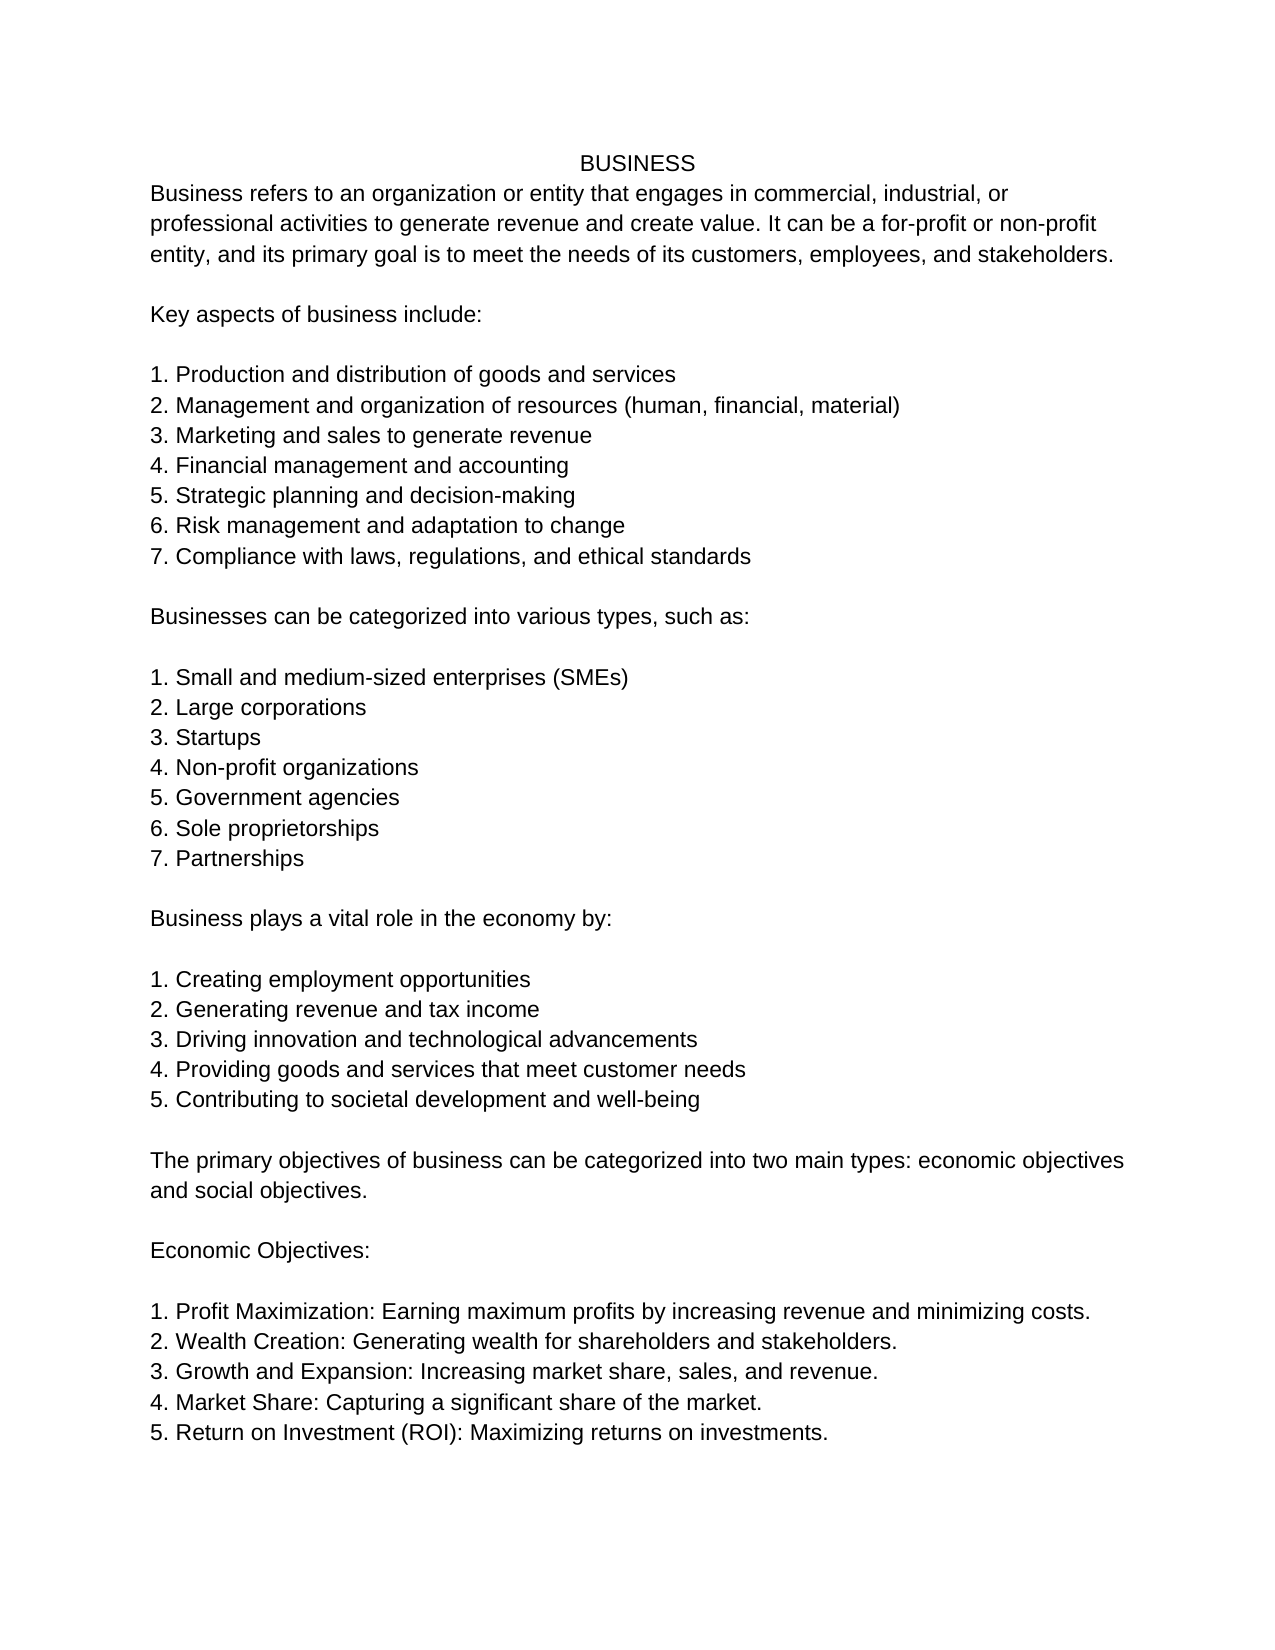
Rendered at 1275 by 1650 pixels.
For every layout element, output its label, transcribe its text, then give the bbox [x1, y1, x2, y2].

text 4. Non-profit organizations [150, 754, 1125, 781]
text 5. Government agencies [150, 784, 1125, 811]
text 3. Driving innovation and technological advancements [150, 1026, 1125, 1052]
text Business refers to an organization or entity that engages in commercial, industrial, or professional activities to generate revenue and create value. It can be a for-profit or non-profit entity, and its primary goal is to meet the needs of its customers, employees, and stakeholders. [150, 180, 1125, 267]
text 7. Partnerships [150, 845, 1125, 871]
text 1. Small and medium-sized enterprises (SMEs) [150, 663, 1125, 690]
text 2. Management and organization of resources (human, financial, material) [150, 392, 1125, 418]
text 2. Generating revenue and tax income [150, 996, 1125, 1022]
text Key aspects of business include: [150, 301, 1125, 327]
text 5. Contributing to societal development and well-being [150, 1086, 1125, 1113]
text 1. Profit Maximization: Earning maximum profits by increasing revenue and minimizing costs. [150, 1298, 1125, 1324]
text 6. Sole proprietorships [150, 814, 1125, 841]
text 1. Production and distribution of goods and services [150, 361, 1125, 388]
text The primary objectives of business can be categorized into two main types: economic objectives and social objectives. [150, 1147, 1125, 1203]
text 4. Providing goods and services that meet customer needs [150, 1056, 1125, 1083]
text 2. Wealth Creation: Generating wealth for shareholders and stakeholders. [150, 1328, 1125, 1354]
text 5. Return on Investment (ROI): Maximizing returns on investments. [150, 1419, 1125, 1445]
text 2. Large corporations [150, 694, 1125, 720]
text 7. Compliance with laws, regulations, and ethical standards [150, 543, 1125, 569]
text Economic Objectives: [150, 1237, 1125, 1264]
text 4. Market Share: Capturing a significant share of the market. [150, 1388, 1125, 1415]
text Business plays a vital role in the economy by: [150, 905, 1125, 932]
text 3. Startups [150, 724, 1125, 750]
text 3. Growth and Expansion: Increasing market share, sales, and revenue. [150, 1358, 1125, 1385]
text 4. Financial management and accounting [150, 452, 1125, 478]
text 1. Creating employment opportunities [150, 966, 1125, 992]
text Businesses can be categorized into various types, such as: [150, 603, 1125, 629]
text 5. Strategic planning and decision-making [150, 482, 1125, 509]
text 6. Risk management and adaptation to change [150, 512, 1125, 539]
text 3. Marketing and sales to generate revenue [150, 422, 1125, 448]
text BUSINESS [150, 150, 1125, 176]
